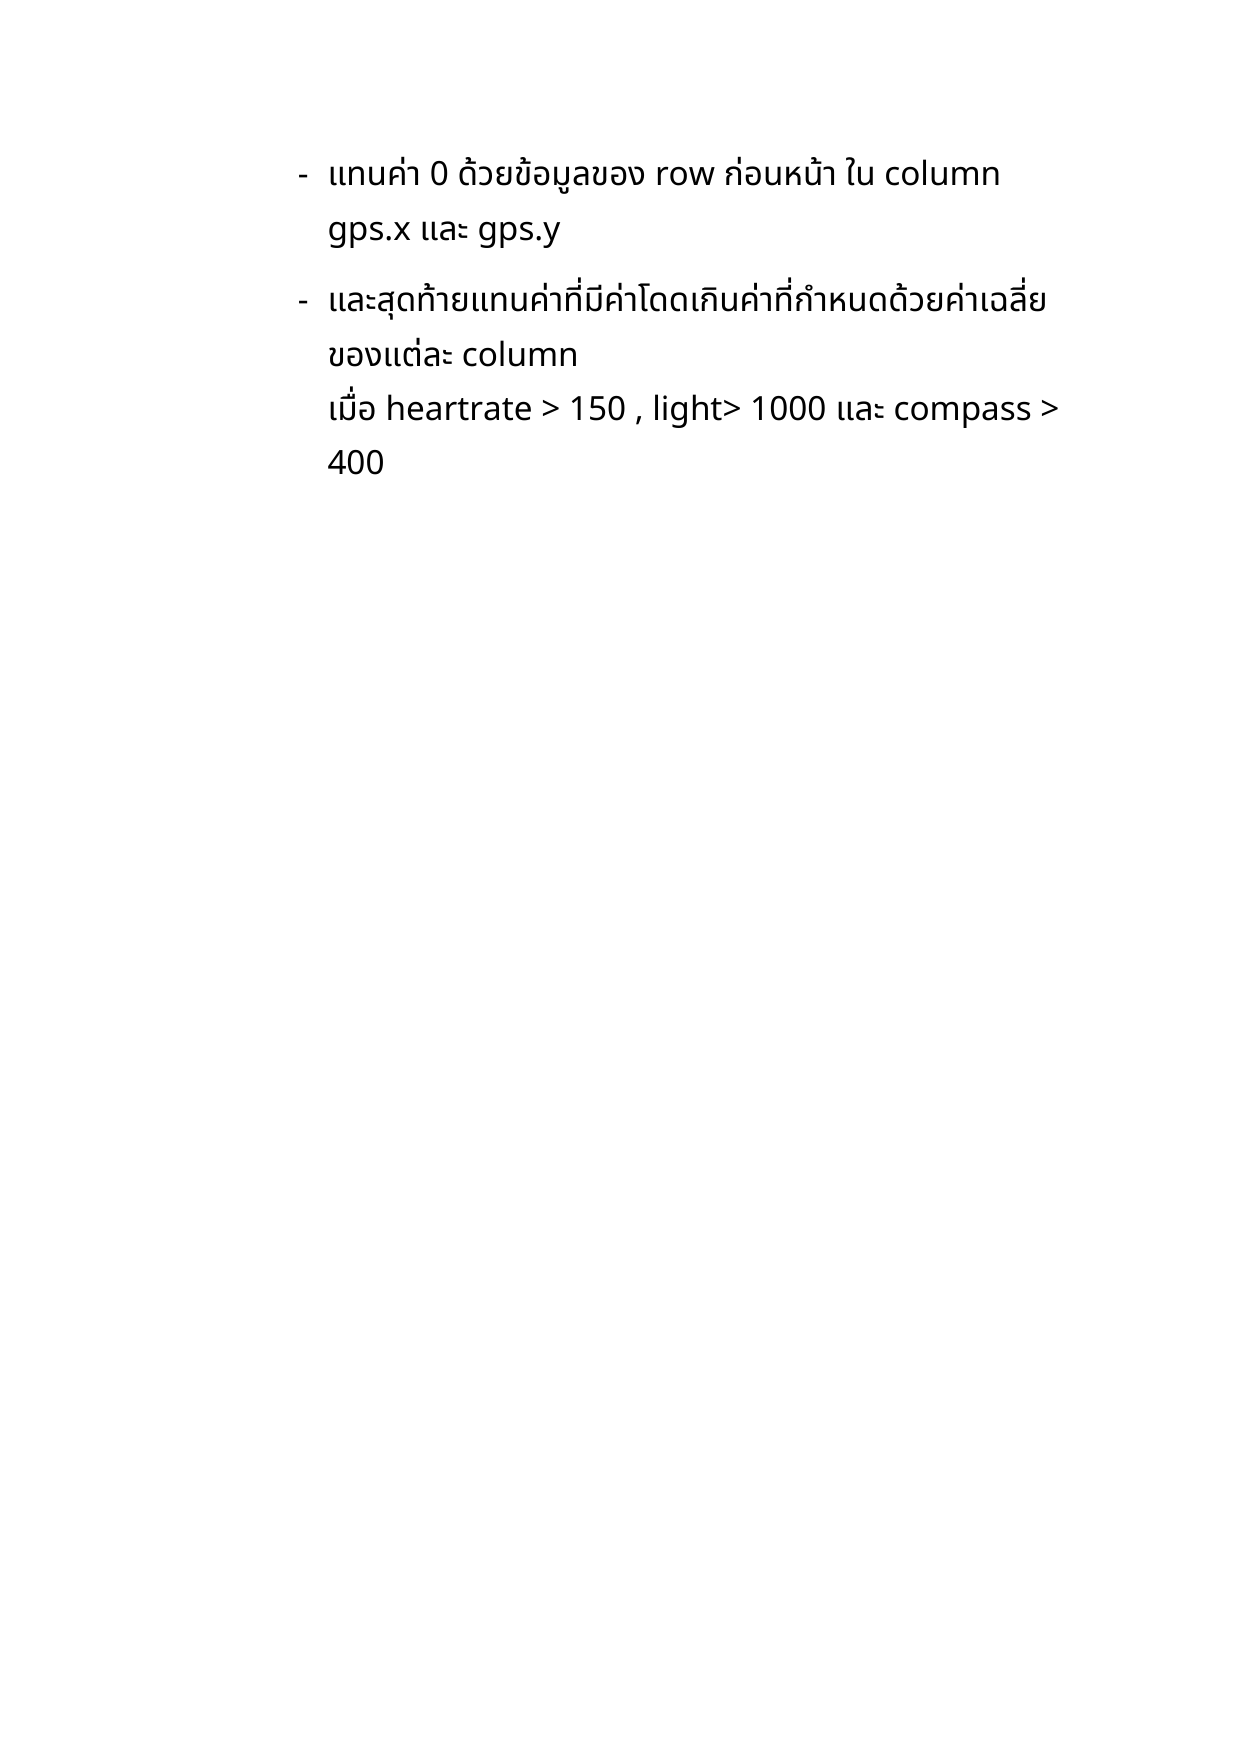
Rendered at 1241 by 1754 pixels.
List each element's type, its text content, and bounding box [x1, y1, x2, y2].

list แทนค่า 0 ด้วยข้อมูลของ row ก่อนหน้า ใน column gps.x และ gps.y [298, 150, 1090, 255]
list และสุดท้ายแทนค่าที่มีค่าโดดเกินค่าที่กำหนดด้วยค่าเฉลี่ยของแต่ละ column เมื่อ heartrate > 150 , light> 1000 และ compass > 400 [298, 276, 1090, 484]
